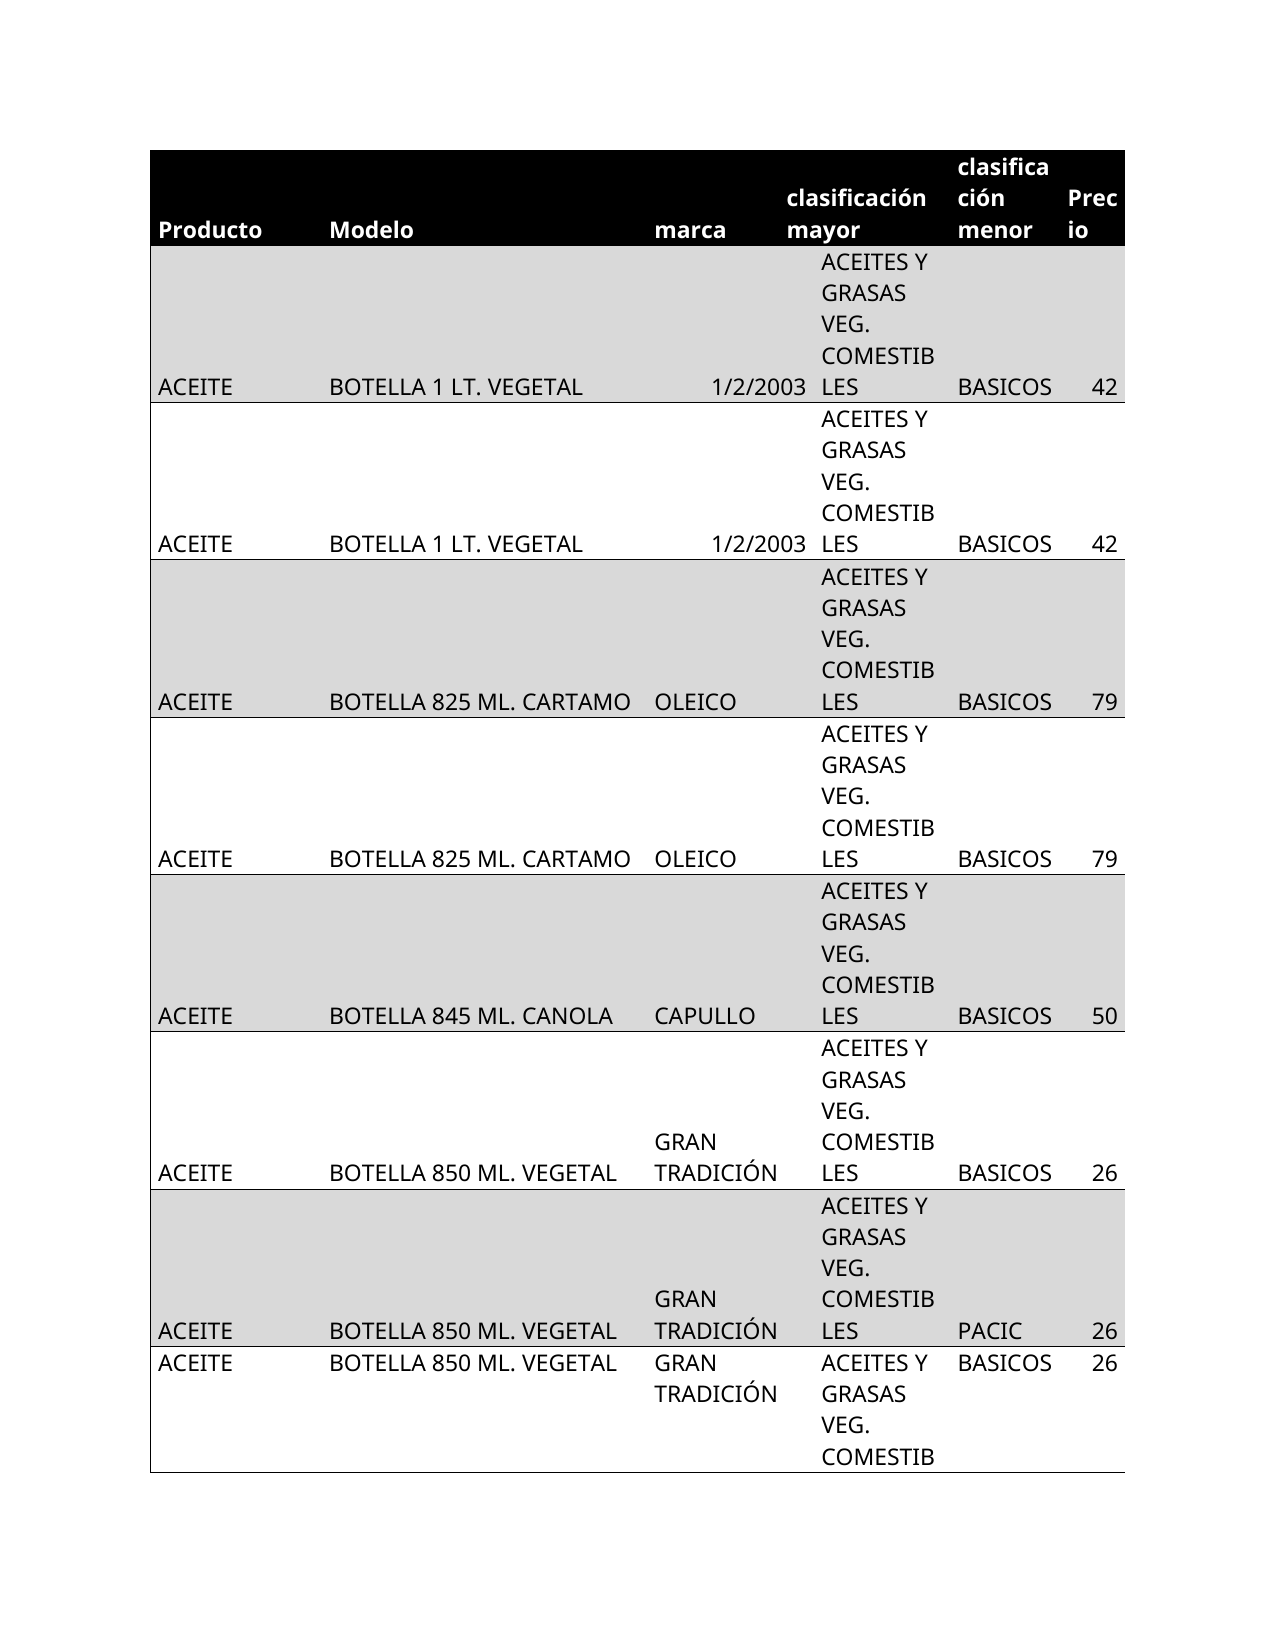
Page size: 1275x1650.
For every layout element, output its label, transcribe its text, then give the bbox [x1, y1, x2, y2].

table_cell 26 [1060, 1190, 1125, 1346]
table_cell ACEITES Y GRASAS VEG. COMESTIBLES [814, 1032, 950, 1188]
table_cell BASICOS [950, 1032, 1060, 1188]
table_header clasificación mayor [779, 151, 950, 245]
table_cell ACEITE [151, 1347, 322, 1472]
table_cell ACEITES Y GRASAS VEG. COMESTIBLES [814, 403, 950, 559]
table_cell 42 [1060, 403, 1125, 559]
table_cell BASICOS [950, 560, 1060, 717]
table_cell ACEITES Y GRASAS VEG. COMESTIBLES [814, 246, 950, 402]
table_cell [322, 1347, 647, 1472]
table_cell 26 [1060, 1032, 1125, 1188]
table_cell ACEITE [151, 403, 322, 559]
table_cell GRAN TRADICIÓN [647, 1032, 814, 1188]
table_cell BASICOS [950, 718, 1060, 874]
table_cell OLEICO [647, 560, 814, 717]
table_cell 26 [1060, 1347, 1125, 1472]
table_cell BOTELLA 1 LT. VEGETAL [322, 246, 647, 402]
table_cell ACEITE [151, 560, 322, 717]
table_header Producto [151, 151, 322, 245]
table_cell ACEITE [151, 1190, 322, 1346]
table_cell 1/2/2003 [647, 246, 814, 402]
table_cell 50 [1060, 875, 1125, 1031]
table_cell BASICOS [950, 875, 1060, 1031]
table_cell 79 [1060, 718, 1125, 874]
table_cell BOTELLA 850 ML. VEGETAL [322, 1032, 647, 1188]
table_cell BOTELLA 825 ML. CARTAMO [322, 718, 647, 874]
table_cell ACEITES Y GRASAS VEG. COMESTIBLES [814, 1190, 950, 1346]
table_cell GRAN TRADICIÓN [647, 1347, 814, 1472]
table_cell BOTELLA 825 ML. CARTAMO [322, 560, 647, 717]
table_cell 42 [1060, 246, 1125, 402]
table_cell ACEITE [151, 1032, 322, 1188]
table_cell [814, 1347, 950, 1472]
table_cell ACEITES Y GRASAS VEG. COMESTIBLES [814, 718, 950, 874]
table_header clasificación menor [950, 151, 1060, 245]
table_cell CAPULLO [647, 875, 814, 1031]
table_cell BOTELLA 845 ML. CANOLA [322, 875, 647, 1031]
table_header Precio [1060, 151, 1125, 245]
table_cell BOTELLA 850 ML. VEGETAL [322, 1190, 647, 1346]
table_cell PACIC [950, 1190, 1060, 1346]
table_cell 79 [1060, 560, 1125, 717]
table_cell ACEITES Y GRASAS VEG. COMESTIBLES [814, 875, 950, 1031]
table_cell ACEITE [151, 875, 322, 1031]
table_cell ACEITES Y GRASAS VEG. COMESTIBLES [814, 560, 950, 717]
table_cell ACEITE [151, 246, 322, 402]
table_header Modelo [322, 151, 647, 245]
table_cell BASICOS [950, 1347, 1060, 1472]
table_cell BASICOS [950, 403, 1060, 559]
table_cell OLEICO [647, 718, 814, 874]
table_cell GRAN TRADICIÓN [647, 1190, 814, 1346]
table_header marca [647, 151, 779, 245]
table_cell ACEITE [151, 718, 322, 874]
table_cell 1/2/2003 [647, 403, 814, 559]
table_cell BASICOS [950, 246, 1060, 402]
table_cell BOTELLA 1 LT. VEGETAL [322, 403, 647, 559]
